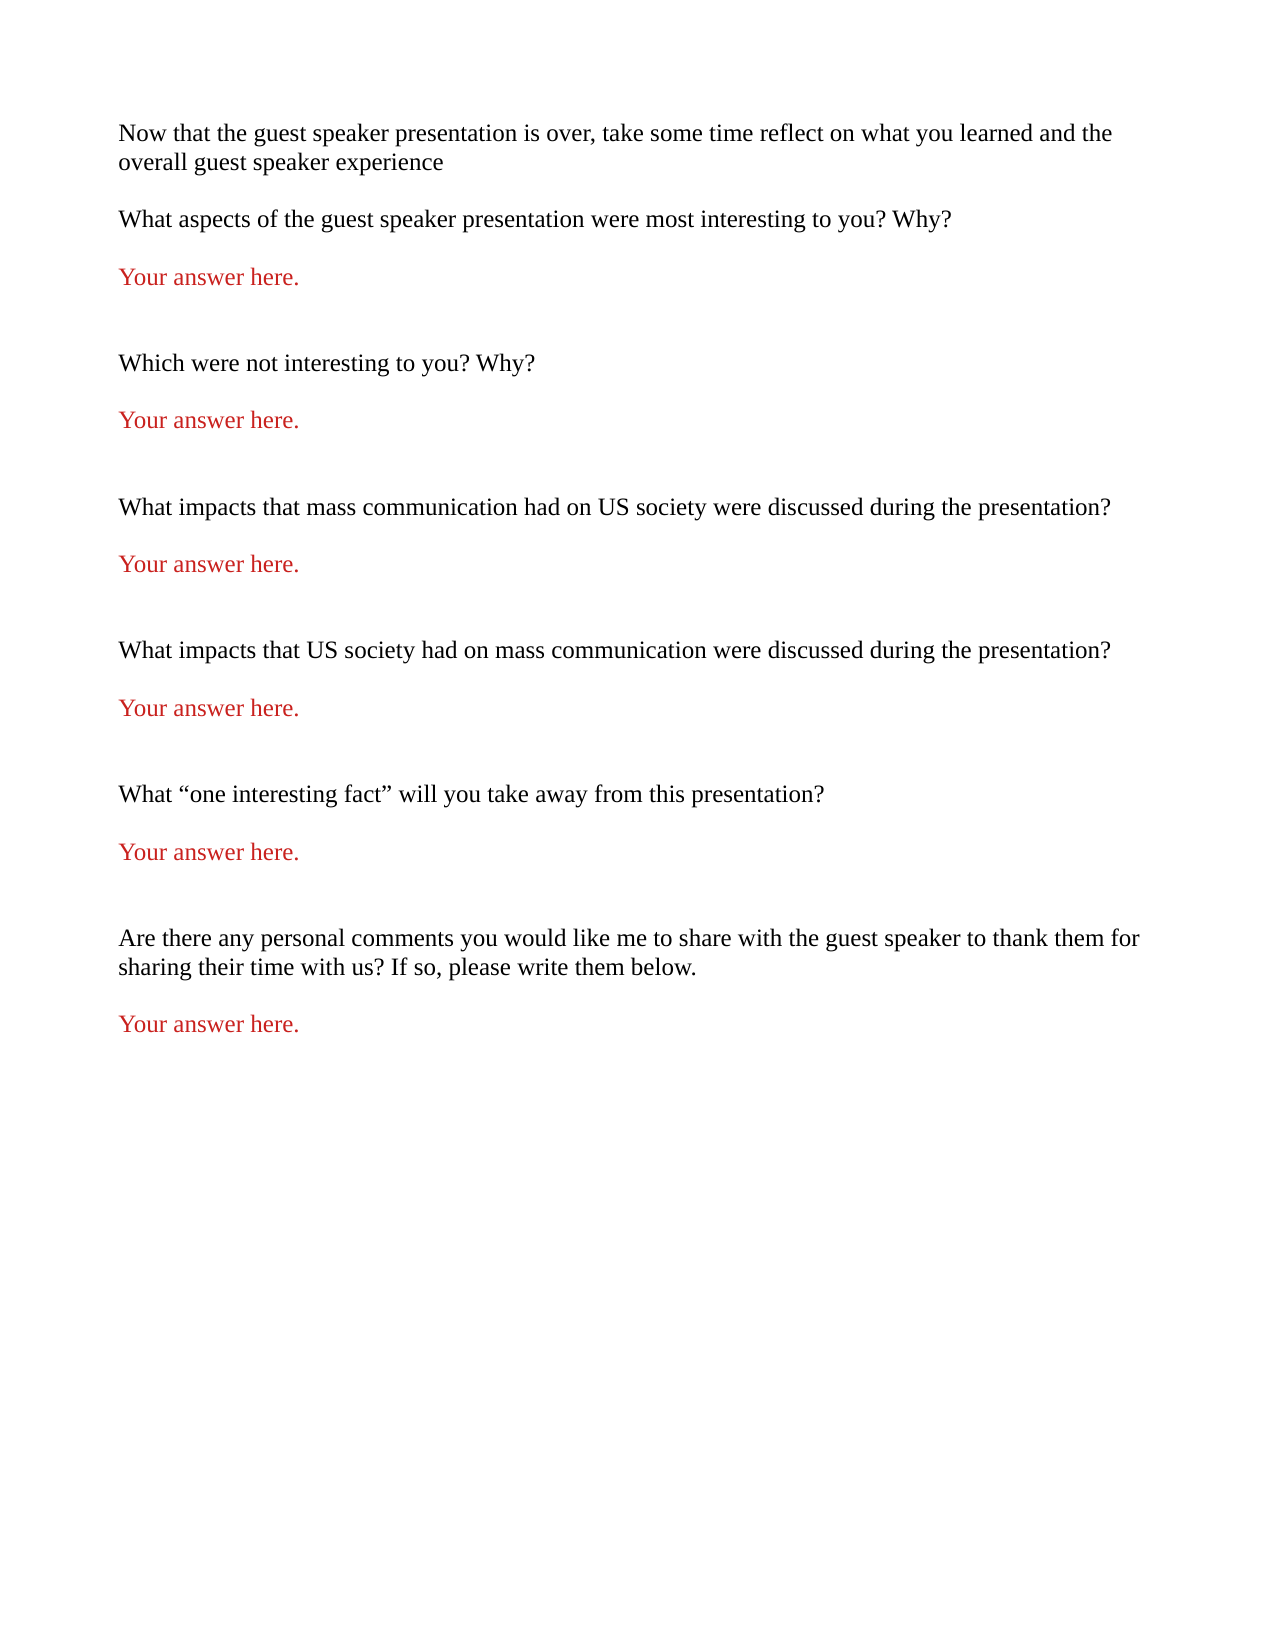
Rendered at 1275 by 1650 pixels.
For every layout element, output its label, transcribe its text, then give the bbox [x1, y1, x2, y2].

text Your answer here. [118, 693, 1157, 722]
text What impacts that US society had on mass communication were discussed during the presentation? [118, 636, 1157, 664]
text Your answer here. [118, 837, 1157, 866]
text Your answer here. [118, 262, 1157, 291]
text Your answer here. [118, 1009, 1157, 1038]
text What aspects of the guest speaker presentation were most interesting to you? Why? [118, 204, 1157, 233]
text Now that the guest speaker presentation is over, take some time reflect on what you learned and the overall guest speaker experience [118, 118, 1157, 176]
text Your answer here. [118, 549, 1157, 578]
text Your answer here. [118, 406, 1157, 434]
text Which were not interesting to you? Why? [118, 348, 1157, 377]
text What impacts that mass communication had on US society were discussed during the presentation? [118, 492, 1157, 521]
text What “one interesting fact” will you take away from this presentation? [118, 779, 1157, 808]
text Are there any personal comments you would like me to share with the guest speaker to thank them for sharing their time with us? If so, please write them below. [118, 923, 1157, 981]
